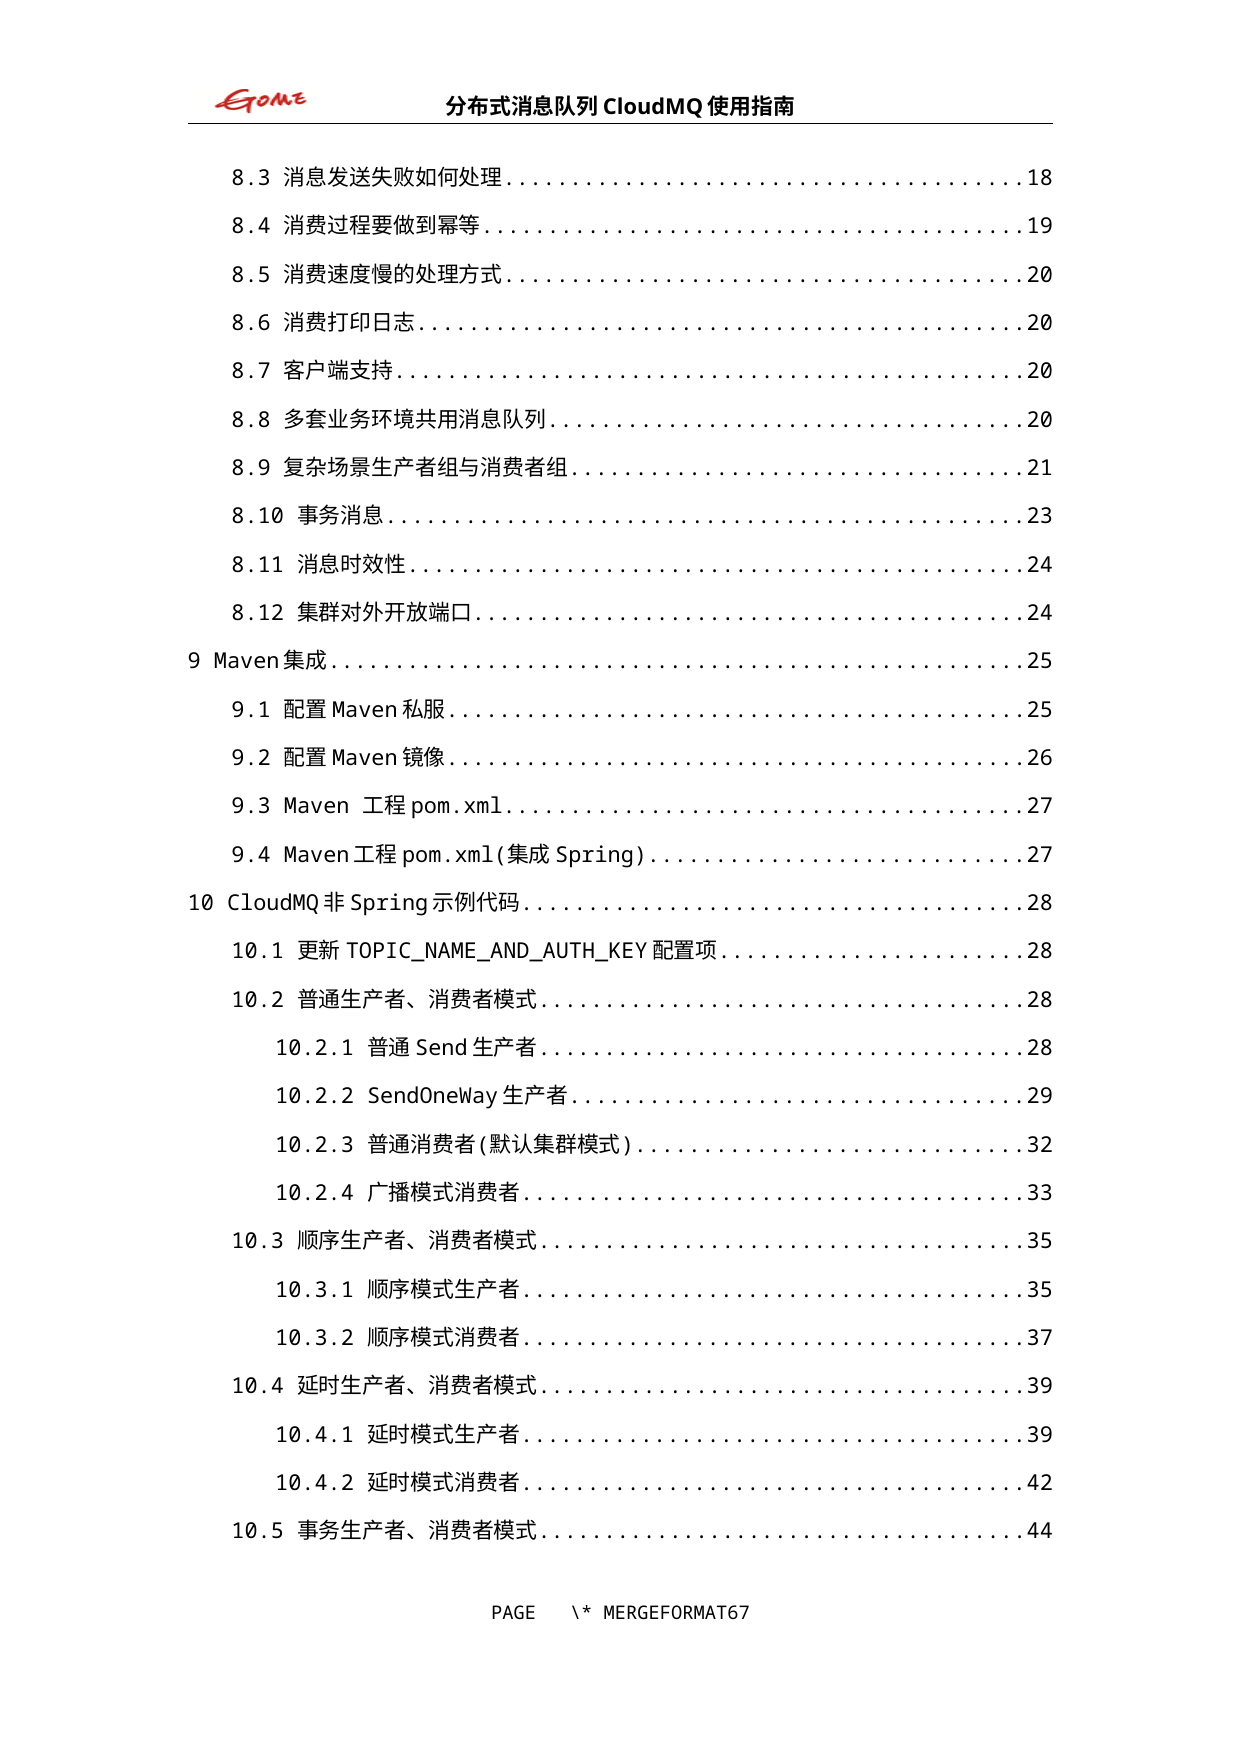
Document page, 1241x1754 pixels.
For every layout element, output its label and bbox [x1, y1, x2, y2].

picture [187, 89, 313, 114]
